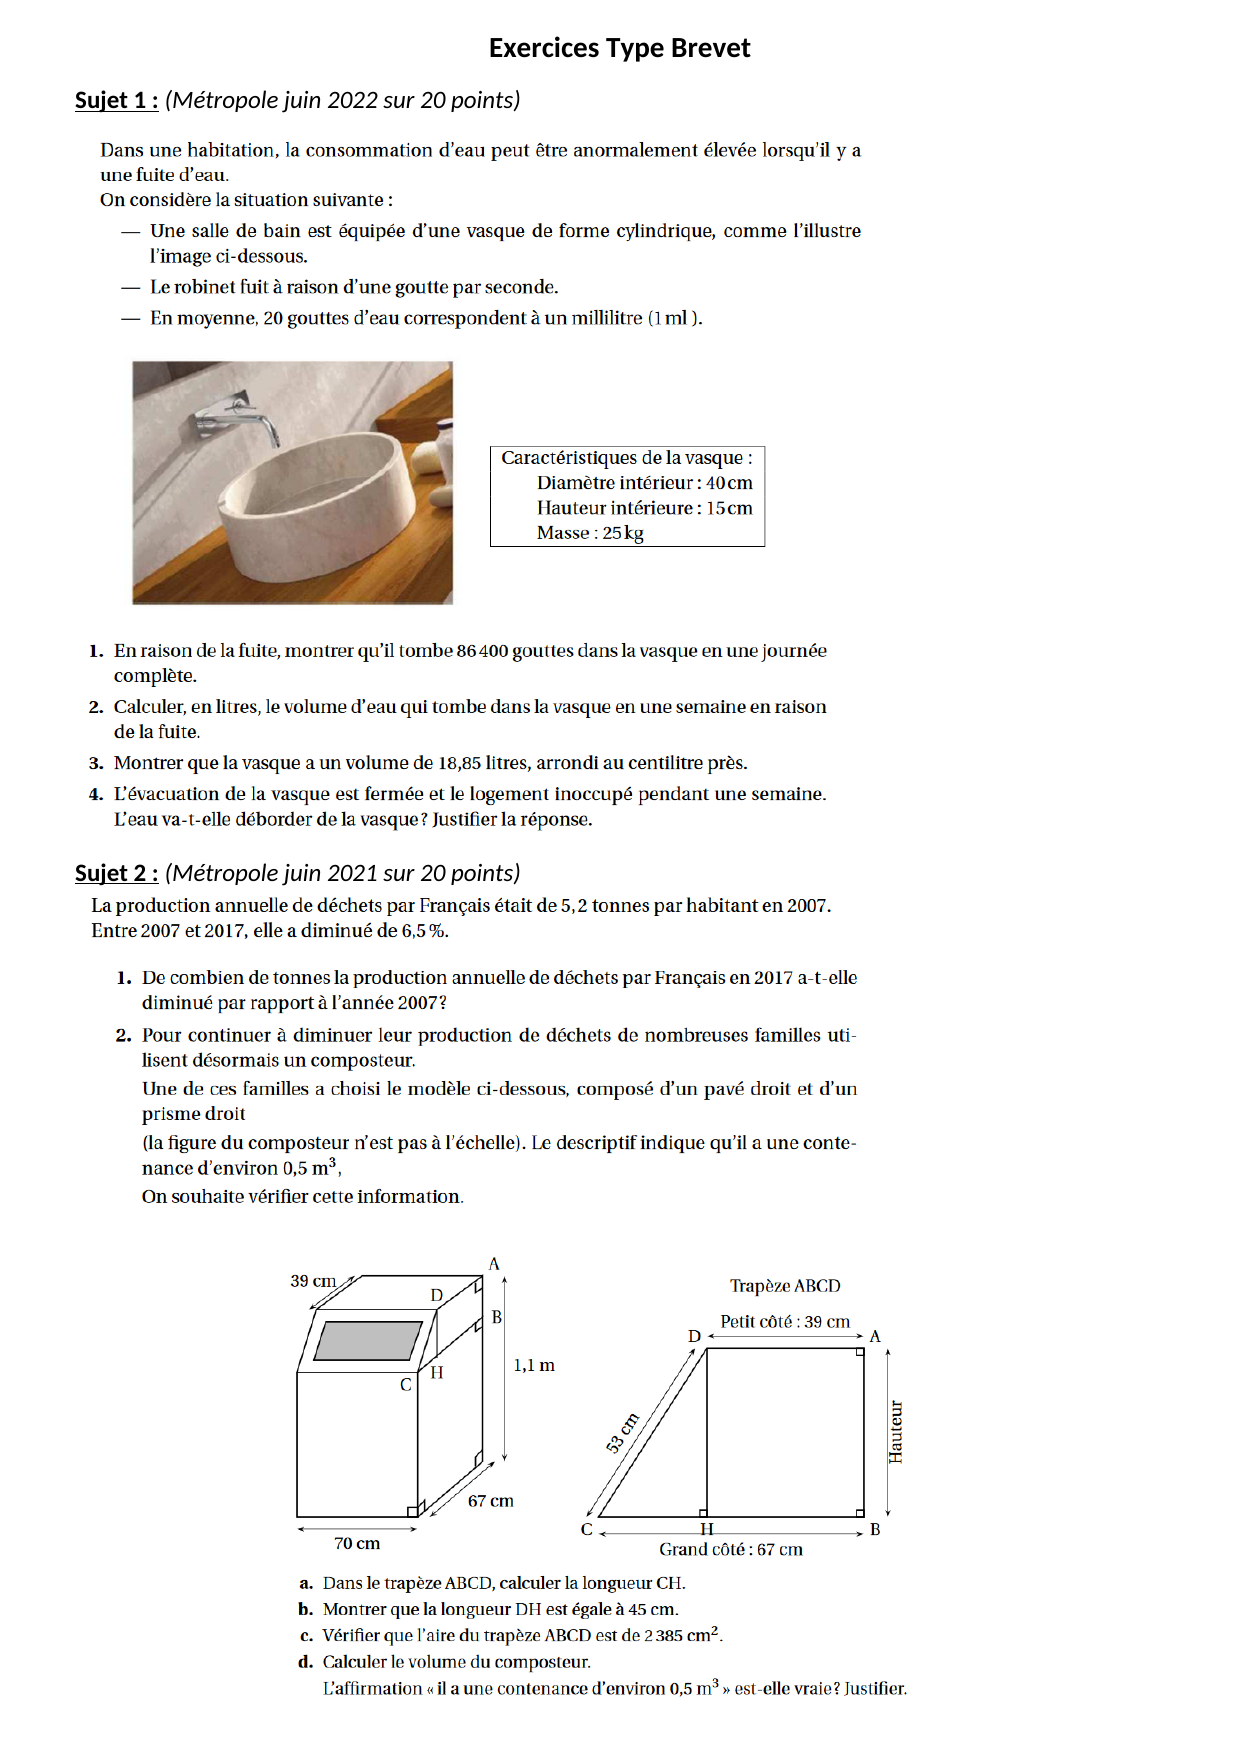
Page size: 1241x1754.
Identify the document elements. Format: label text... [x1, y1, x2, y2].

text Sujet 1 : (Métropole juin 2022 sur 20 points) [75, 85, 1165, 115]
text Sujet 2 : (Métropole juin 2021 sur 20 points) [75, 857, 1165, 1233]
text Exercices Type Brevet [75, 29, 1165, 65]
